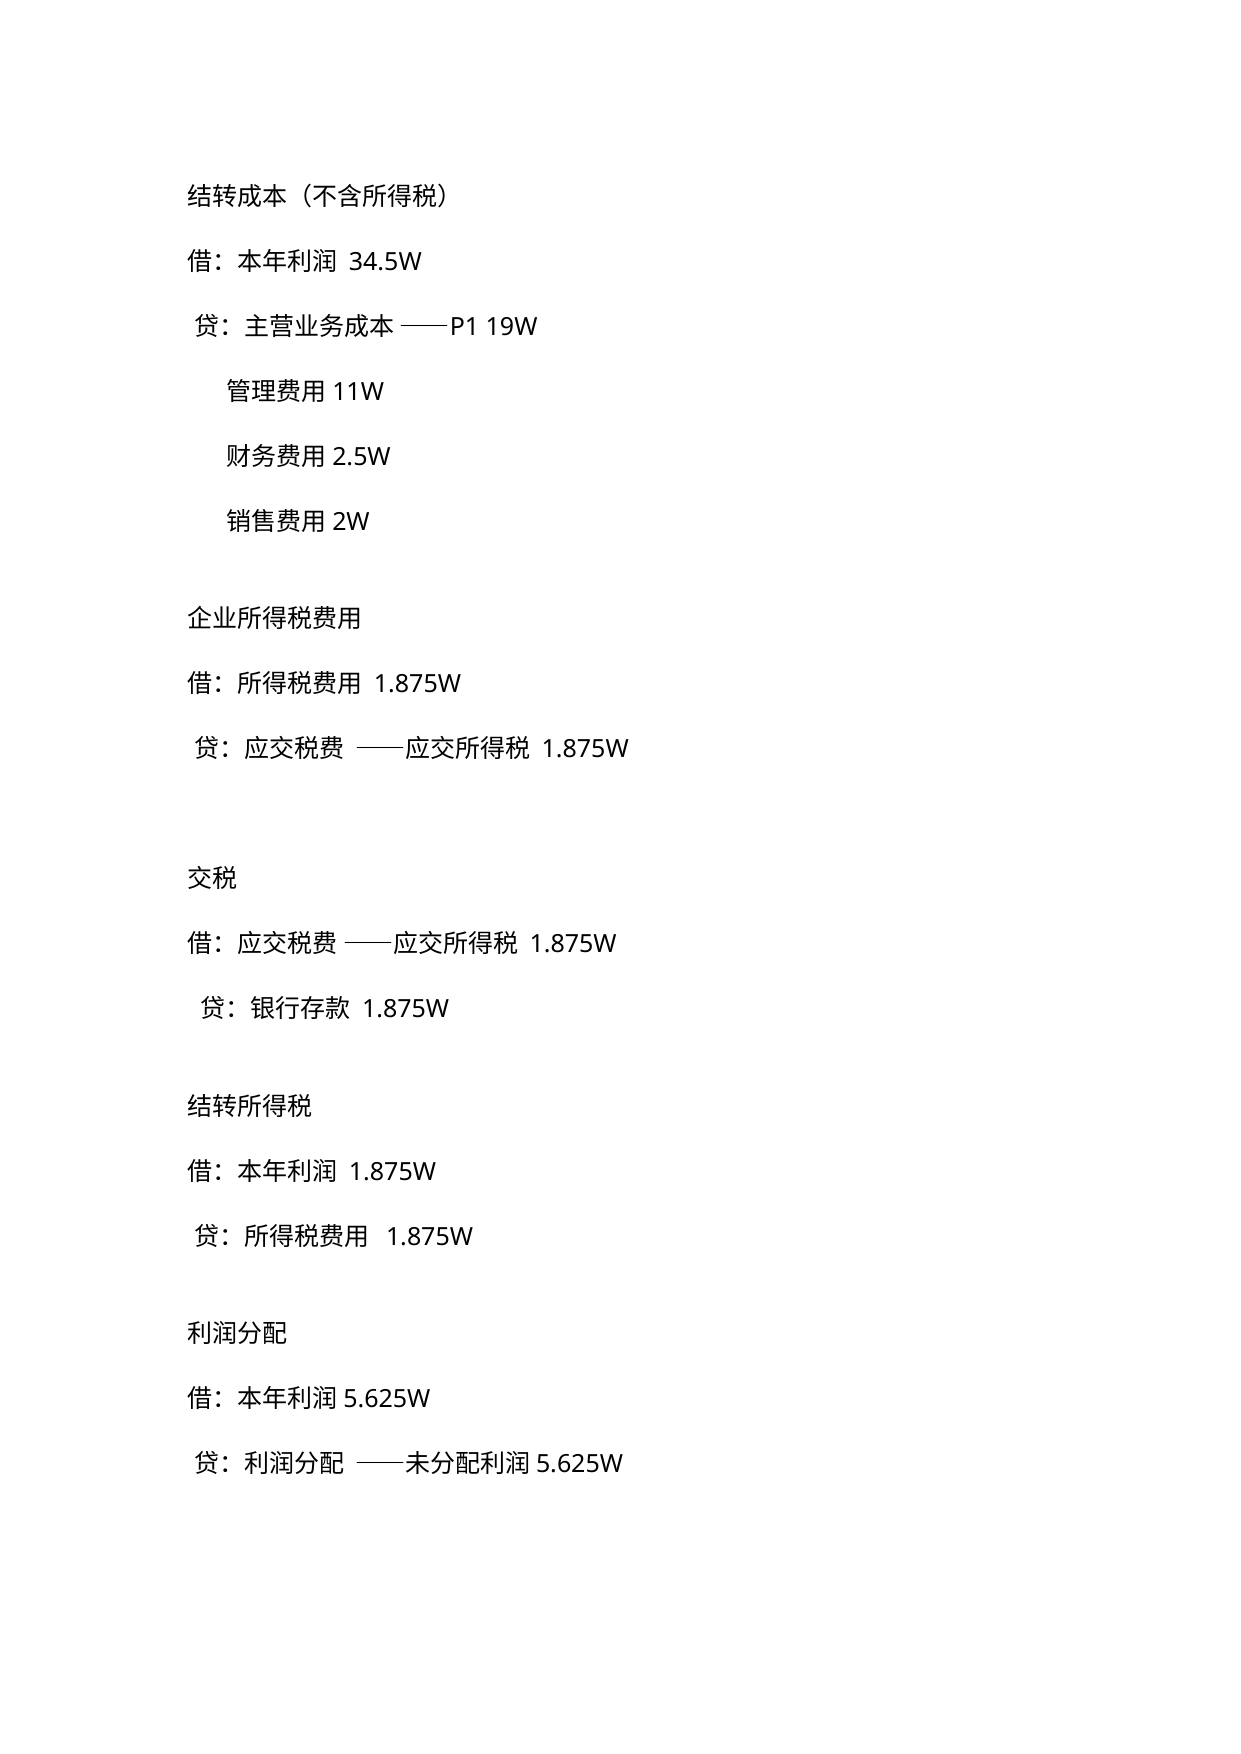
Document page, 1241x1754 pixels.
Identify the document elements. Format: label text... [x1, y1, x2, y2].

text 财务费用 2.5W [187, 422, 1053, 487]
text 贷：银行存款 1.875W [187, 974, 1053, 1039]
text 企业所得税费用 借：所得税费用 1.875W 贷：应交税费 ——应交所得税 1.875W [187, 584, 1053, 844]
text 管理费用 11W [187, 357, 1053, 422]
text 结转成本（不含所得税） 借：本年利润 34.5W 贷：主营业务成本 ——P1 19W [187, 162, 1053, 357]
text 借：应交税费 ——应交所得税 1.875W [187, 909, 1053, 974]
text 交税 [187, 844, 1053, 909]
text 结转所得税 借：本年利润 1.875W 贷：所得税费用 1.875W [187, 1072, 1053, 1267]
text 利润分配 借：本年利润 5.625W 贷：利润分配 ——未分配利润 5.625W [187, 1299, 1053, 1494]
text 销售费用 2W [187, 487, 1053, 552]
